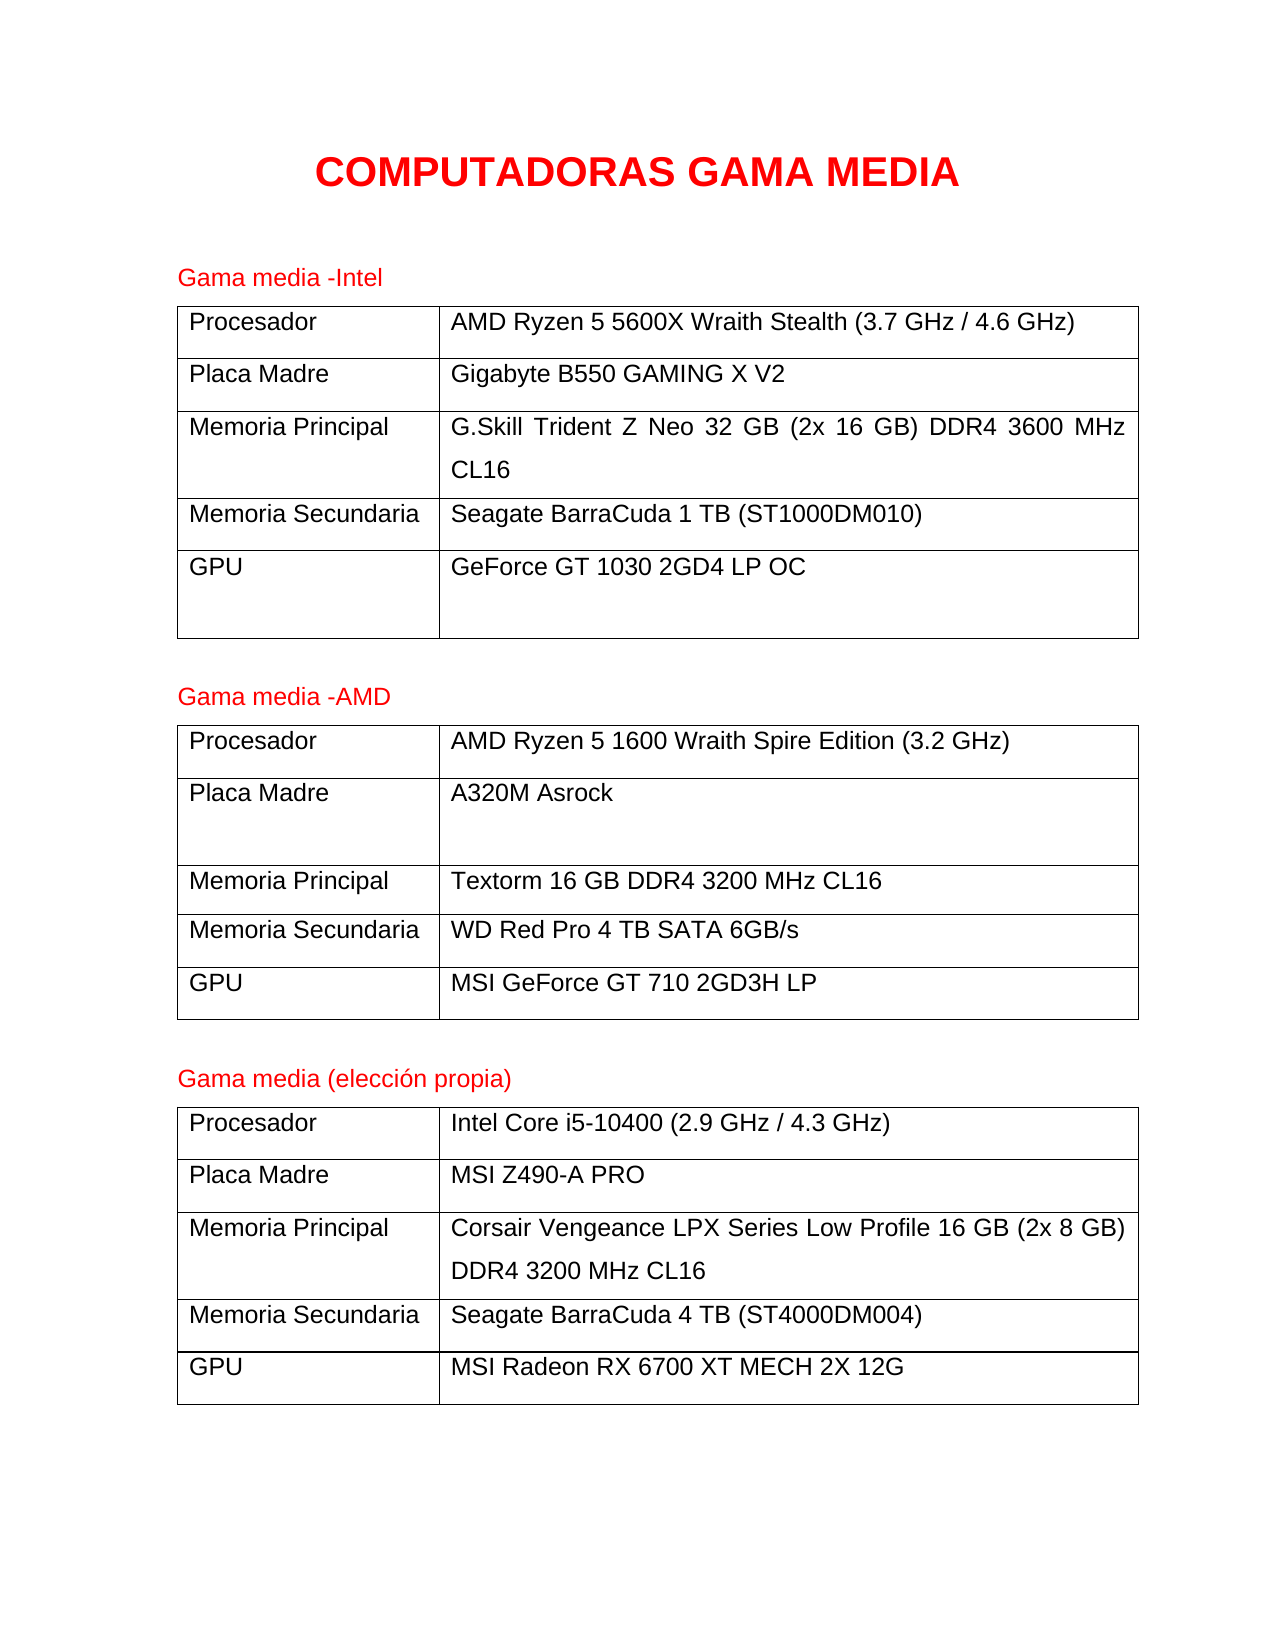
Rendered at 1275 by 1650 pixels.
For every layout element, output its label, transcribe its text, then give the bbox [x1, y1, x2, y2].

table_cell Memoria Secundaria [178, 499, 439, 550]
table_cell A320M Asrock [440, 779, 1138, 864]
table_cell GPU [178, 551, 439, 638]
table_cell Memoria Principal [178, 412, 439, 498]
table_cell Memoria Secundaria [178, 1300, 439, 1351]
table_header Procesador [178, 1108, 439, 1159]
text Gama media (elección propia) [177, 1063, 1098, 1092]
table_cell Textorm 16 GB DDR4 3200 MHz CL16 [440, 866, 1138, 914]
table_cell WD Red Pro 4 TB SATA 6GB/s [440, 915, 1138, 967]
table_cell MSI Z490-A PRO [440, 1160, 1138, 1212]
table_header Intel Core i5-10400 (2.9 GHz / 4.3 GHz) [440, 1108, 1138, 1159]
table_cell MSI Radeon RX 6700 XT MECH 2X 12G [440, 1353, 1138, 1404]
text COMPUTADORAS GAMA MEDIA [177, 148, 1098, 196]
table_cell Seagate BarraCuda 1 TB (ST1000DM010) [440, 499, 1138, 550]
table_cell Placa Madre [178, 1160, 439, 1212]
table_cell G.Skill Trident Z Neo 32 GB (2x 16 GB) DDR4 3600 MHz CL16 [440, 412, 1138, 498]
table_cell Placa Madre [178, 779, 439, 864]
table_cell GeForce GT 1030 2GD4 LP OC [440, 551, 1138, 638]
table_cell Placa Madre [178, 359, 439, 411]
table_cell Seagate BarraCuda 4 TB (ST4000DM004) [440, 1300, 1138, 1351]
text Gama media -AMD [177, 682, 1098, 711]
table_cell GPU [178, 1353, 439, 1404]
text Gama media -Intel [177, 263, 1098, 291]
table_cell Memoria Secundaria [178, 915, 439, 967]
table_cell Memoria Principal [178, 1213, 439, 1299]
table_header Procesador [178, 726, 439, 777]
table_header AMD Ryzen 5 5600X Wraith Stealth (3.7 GHz / 4.6 GHz) [440, 307, 1138, 358]
table_header Procesador [178, 307, 439, 358]
table_cell Gigabyte B550 GAMING X V2 [440, 359, 1138, 411]
table_cell GPU [178, 968, 439, 1019]
table_cell Memoria Principal [178, 866, 439, 914]
table_cell Corsair Vengeance LPX Series Low Profile 16 GB (2x 8 GB) DDR4 3200 MHz CL16 [440, 1213, 1138, 1299]
table_header AMD Ryzen 5 1600 Wraith Spire Edition (3.2 GHz) [440, 726, 1138, 777]
table_cell MSI GeForce GT 710 2GD3H LP [440, 968, 1138, 1019]
